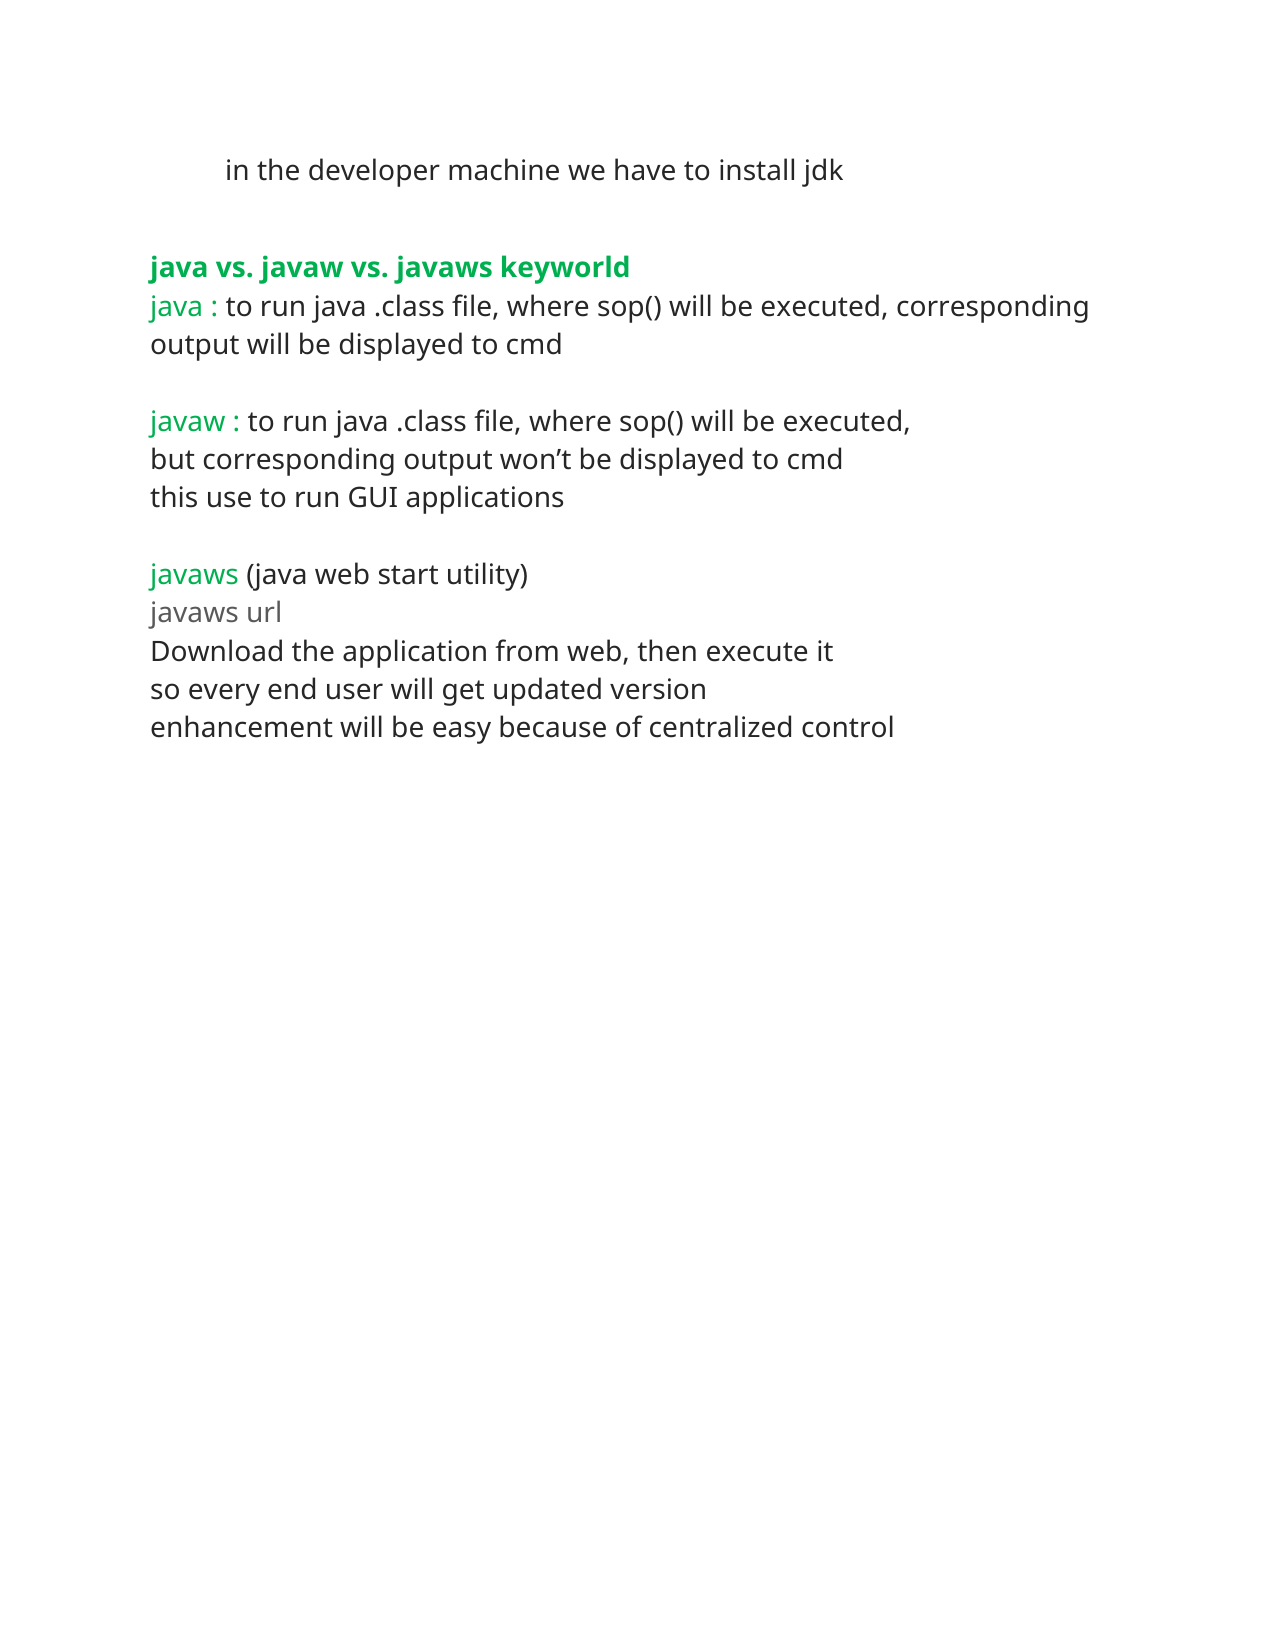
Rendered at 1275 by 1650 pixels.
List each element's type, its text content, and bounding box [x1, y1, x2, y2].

text javaw : to run java .class file, where sop() will be executed, [150, 401, 1125, 439]
text java : to run java .class file, where sop() will be executed, corresponding output will be displayed to cmd [150, 286, 1125, 362]
text javaws (java web start utility) [150, 554, 1125, 592]
text Download the application from web, then execute it [150, 631, 1125, 669]
subtitle java vs. javaw vs. javaws keyworld [150, 247, 1125, 286]
text in the developer machine we have to install jdk [150, 150, 1125, 188]
text javaws url [150, 592, 1125, 631]
text this use to run GUI applications [150, 477, 1125, 516]
text enhancement will be easy because of centralized control [150, 707, 1125, 746]
text so every end user will get updated version [150, 669, 1125, 707]
text but corresponding output won’t be displayed to cmd [150, 439, 1125, 477]
